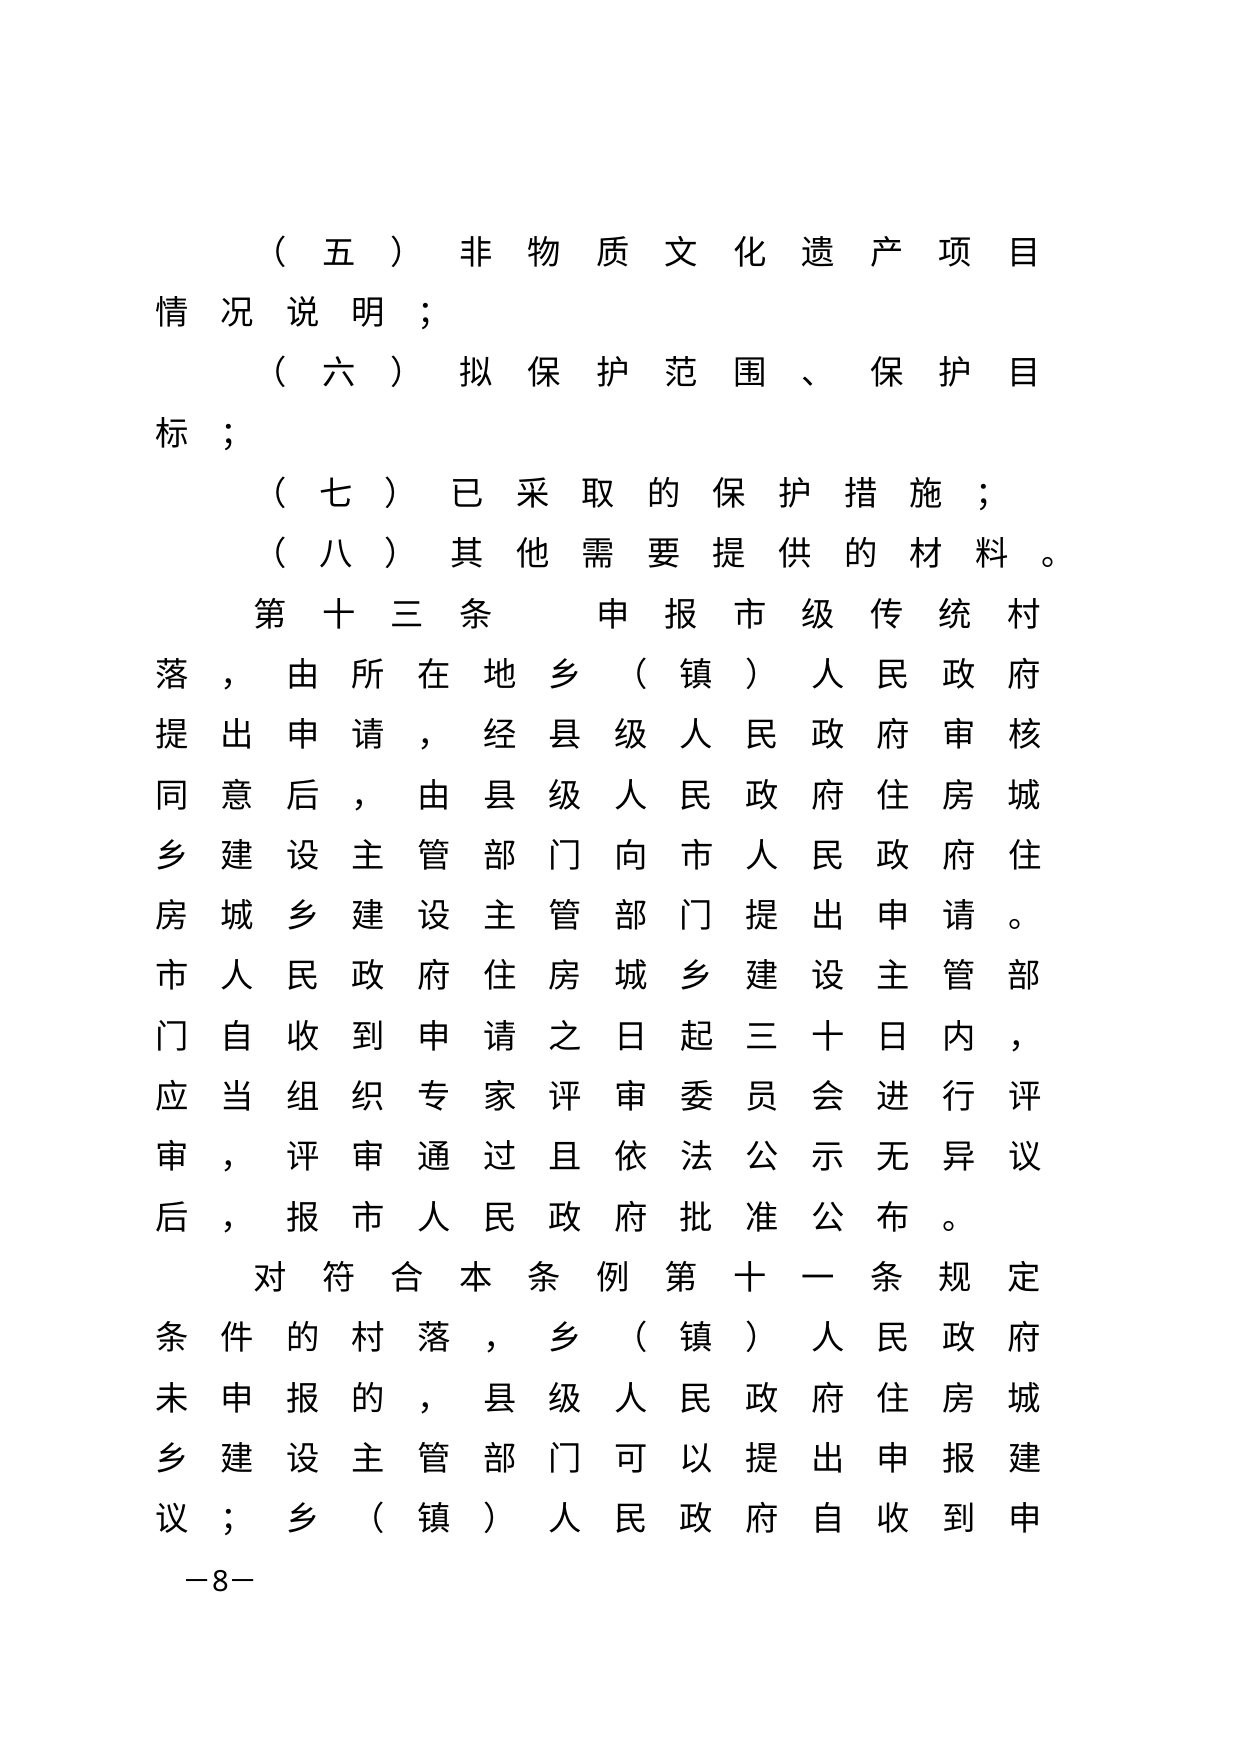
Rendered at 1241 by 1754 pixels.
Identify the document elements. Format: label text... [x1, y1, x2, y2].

text 第十三条 申报市级传统村落，由所在地乡（镇）人民政府提出申请，经县级人民政府审核同意后，由县级人民政府住房城乡建设主管部门向市人民政府住房城乡建设主管部门提出申请。市人民政府住房城乡建设主管部门自收到申请之日起三十日内，应当组织专家评审委员会进行评审，评审通过且依法公示无异议后，报市人民政府批准公布。 [155, 581, 1073, 1245]
text （八）其他需要提供的材料。 [155, 521, 1073, 581]
text 对符合本条例第十一条规定条件的村落，乡（镇）人民政府未申报的，县级人民政府住房城乡建设主管部门可以提出申报建议；乡（镇）人民政府自收到申报建议之日起一年内无正当理由仍不申报的，县级人民政府住房城乡建设主管部门可以直接按照本条第一款的规定报送审批。 [155, 1245, 1073, 1546]
text （五）非物质文化遗产项目情况说明； [155, 219, 1073, 340]
text （六）拟保护范围、保护目标； [155, 340, 1073, 461]
text （七）已采取的保护措施； [155, 461, 1073, 521]
